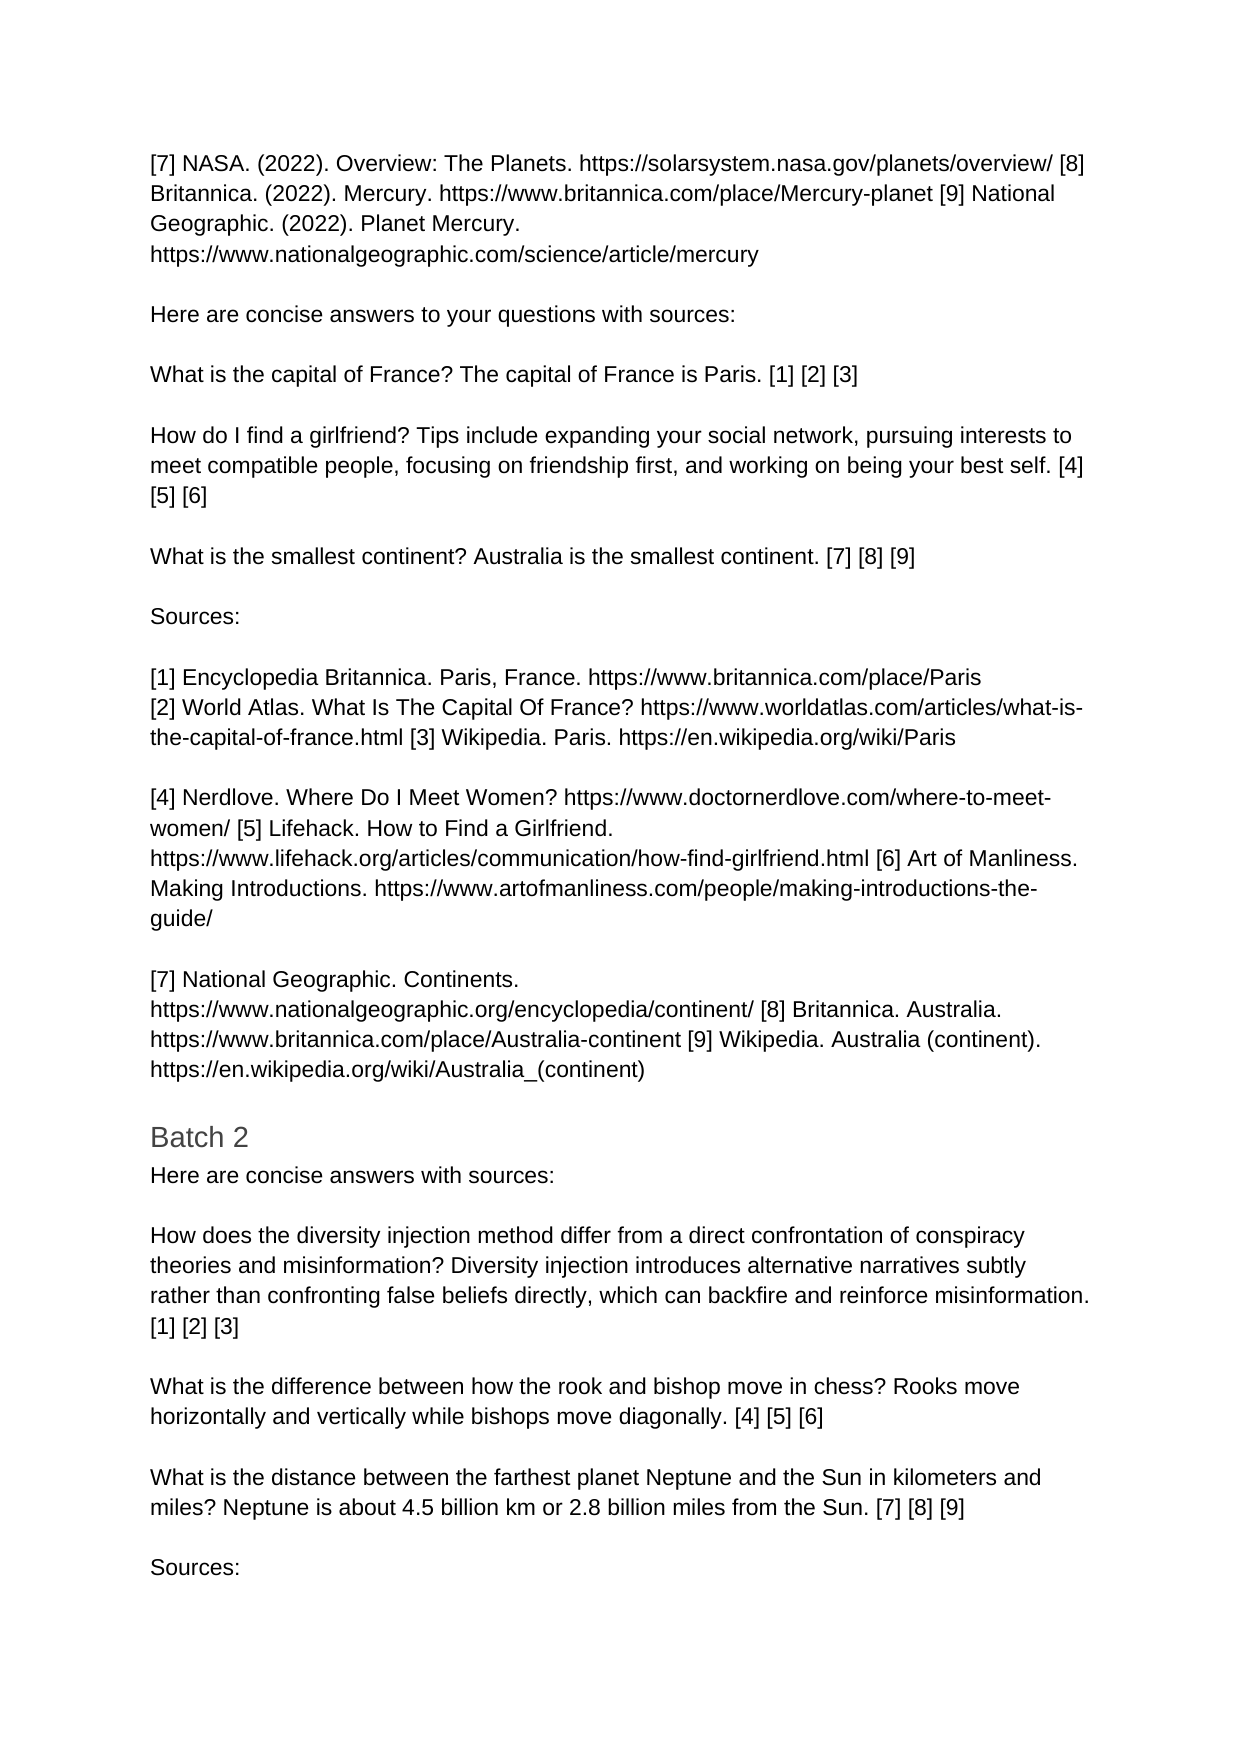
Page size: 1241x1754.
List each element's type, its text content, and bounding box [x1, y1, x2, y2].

text [7] National Geographic. Continents. https://www.nationalgeographic.org/encyclopedia/continent/ [8] Britannica. Australia. https://www.britannica.com/place/Australia-continent [9] Wikipedia. Australia (continent). https://en.wikipedia.org/wiki/Australia_(continent) [150, 966, 1090, 1083]
text Sources: [150, 603, 1090, 629]
text [2] World Atlas. What Is The Capital Of France? https://www.worldatlas.com/articles/what-is-the-capital-of-france.html [3] Wikipedia. Paris. https://en.wikipedia.org/wiki/Paris [150, 694, 1090, 750]
text What is the distance between the farthest planet Neptune and the Sun in kilometers and miles? Neptune is about 4.5 billion km or 2.8 billion miles from the Sun. [7] [8] [9] [150, 1464, 1090, 1520]
text What is the smallest continent? Australia is the smallest continent. [7] [8] [9] [150, 543, 1090, 569]
text How does the diversity injection method differ from a direct confrontation of conspiracy theories and misinformation? Diversity injection introduces alternative narratives subtly rather than confronting false beliefs directly, which can backfire and reinforce misinformation. [1] [2] [3] [150, 1222, 1090, 1339]
text [1] Encyclopedia Britannica. Paris, France. https://www.britannica.com/place/Paris [150, 663, 1090, 690]
text Here are concise answers with sources: [150, 1162, 1090, 1188]
text How do I find a girlfriend? Tips include expanding your social network, pursuing interests to meet compatible people, focusing on friendship first, and working on being your best self. [4] [5] [6] [150, 422, 1090, 509]
text Here are concise answers to your questions with sources: [150, 301, 1090, 327]
text [4] Nerdlove. Where Do I Meet Women? https://www.doctornerdlove.com/where-to-meet-women/ [5] Lifehack. How to Find a Girlfriend. https://www.lifehack.org/articles/communication/how-find-girlfriend.html [6] Art of Manliness. Making Introductions. https://www.artofmanliness.com/people/making-introductions-the-guide/ [150, 784, 1090, 932]
text [7] NASA. (2022). Overview: The Planets. https://solarsystem.nasa.gov/planets/overview/ [8] Britannica. (2022). Mercury. https://www.britannica.com/place/Mercury-planet [9] National Geographic. (2022). Planet Mercury. https://www.nationalgeographic.com/science/article/mercury [150, 150, 1090, 267]
subtitle Batch 2 [150, 1120, 1090, 1153]
text Sources: [150, 1554, 1090, 1581]
text What is the difference between how the rook and bishop move in chess? Rooks move horizontally and vertically while bishops move diagonally. [4] [5] [6] [150, 1373, 1090, 1430]
text What is the capital of France? The capital of France is Paris. [1] [2] [3] [150, 361, 1090, 388]
